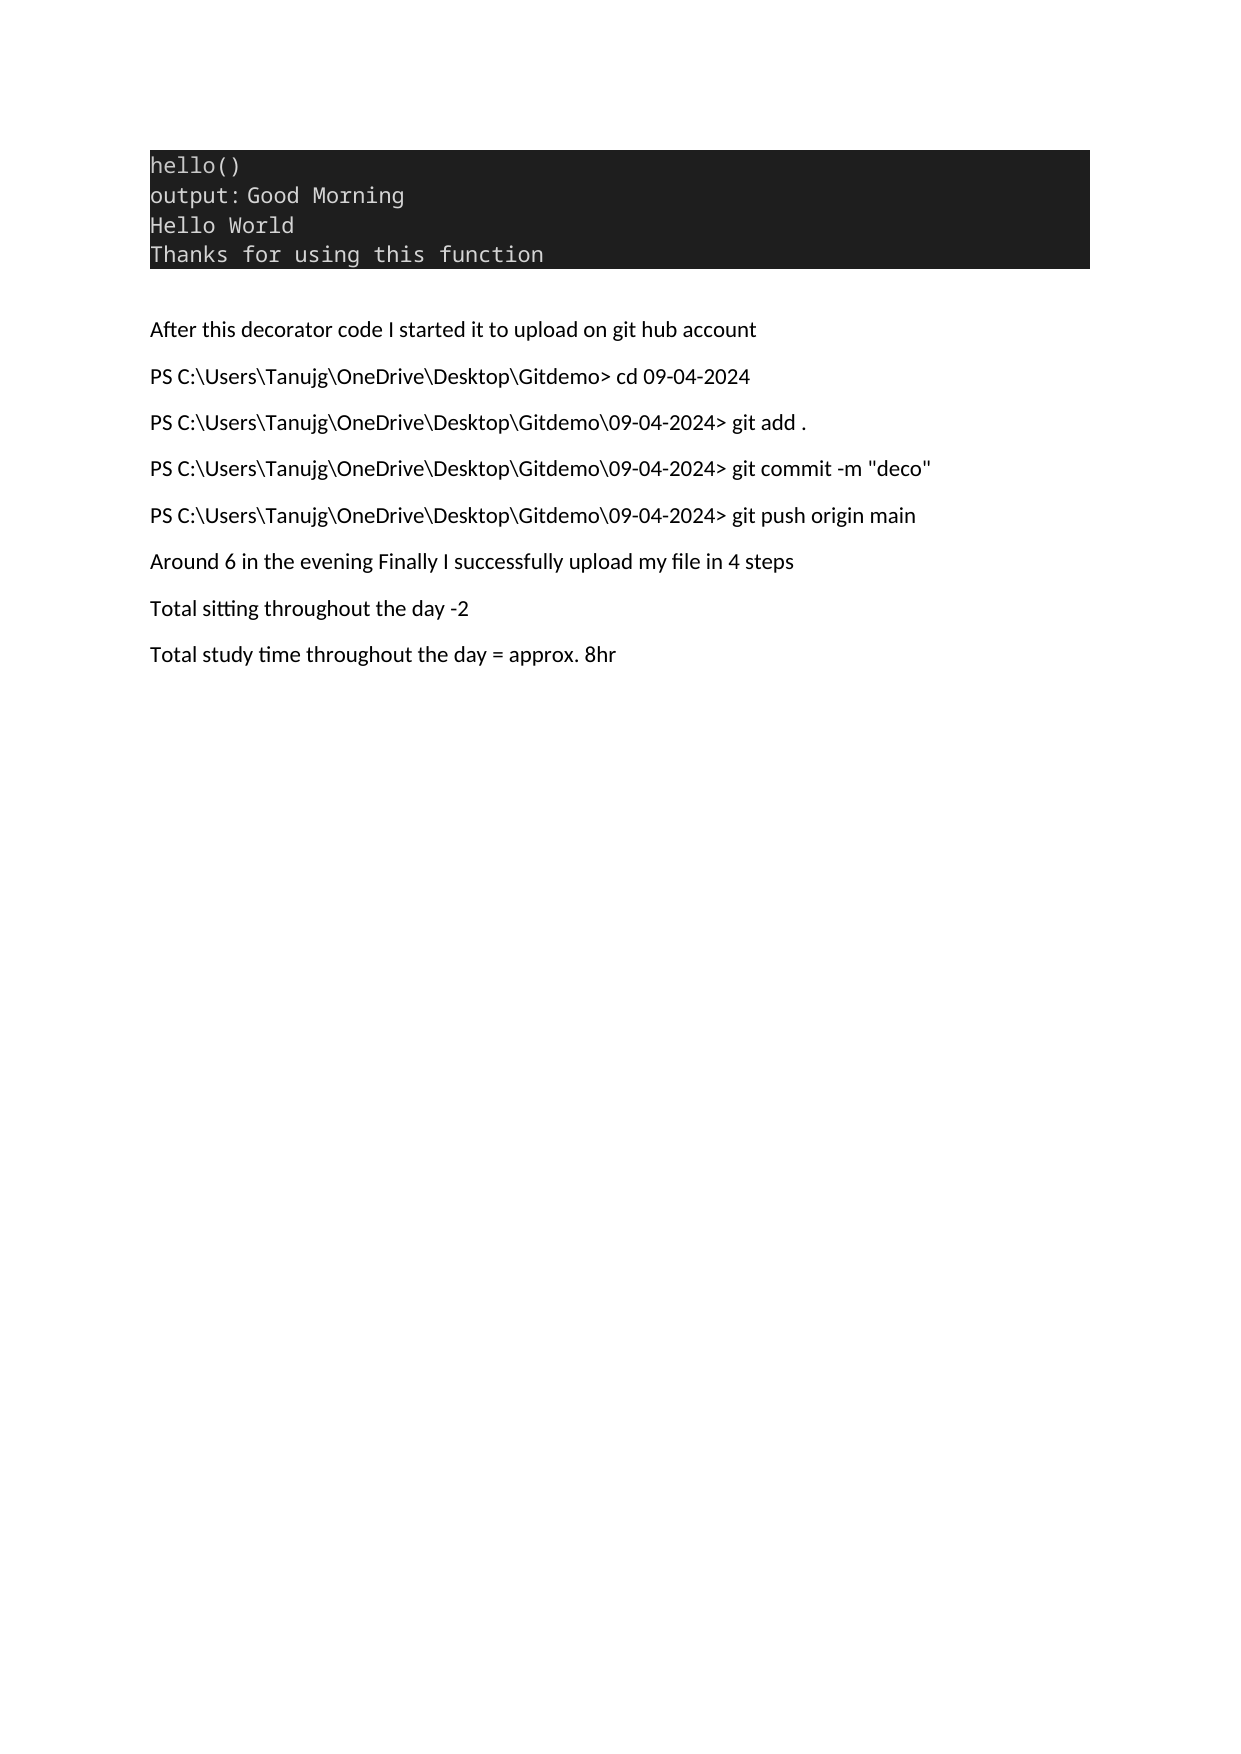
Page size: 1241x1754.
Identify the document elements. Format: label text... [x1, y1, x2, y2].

text Total study time throughout the day = approx. 8hr [150, 640, 1090, 668]
text After this decorator code I started it to upload on git hub account [150, 316, 1090, 343]
text PS C:\Users\Tanujg\OneDrive\Desktop\Gitdemo\09-04-2024> git add . [150, 408, 1090, 436]
text output: Good Morning [150, 180, 1090, 209]
text PS C:\Users\Tanujg\OneDrive\Desktop\Gitdemo\09-04-2024> git commit -m "deco" [150, 454, 1090, 483]
text Thanks for using this function [150, 239, 1090, 269]
text PS C:\Users\Tanujg\OneDrive\Desktop\Gitdemo\09-04-2024> git push origin main [150, 501, 1090, 529]
text Around 6 in the evening Finally I successfully upload my file in 4 steps [150, 547, 1090, 575]
text PS C:\Users\Tanujg\OneDrive\Desktop\Gitdemo> cd 09-04-2024 [150, 362, 1090, 390]
text hello() [150, 150, 1090, 180]
text Hello World [150, 209, 1090, 239]
text Total sitting throughout the day -2 [150, 594, 1090, 622]
